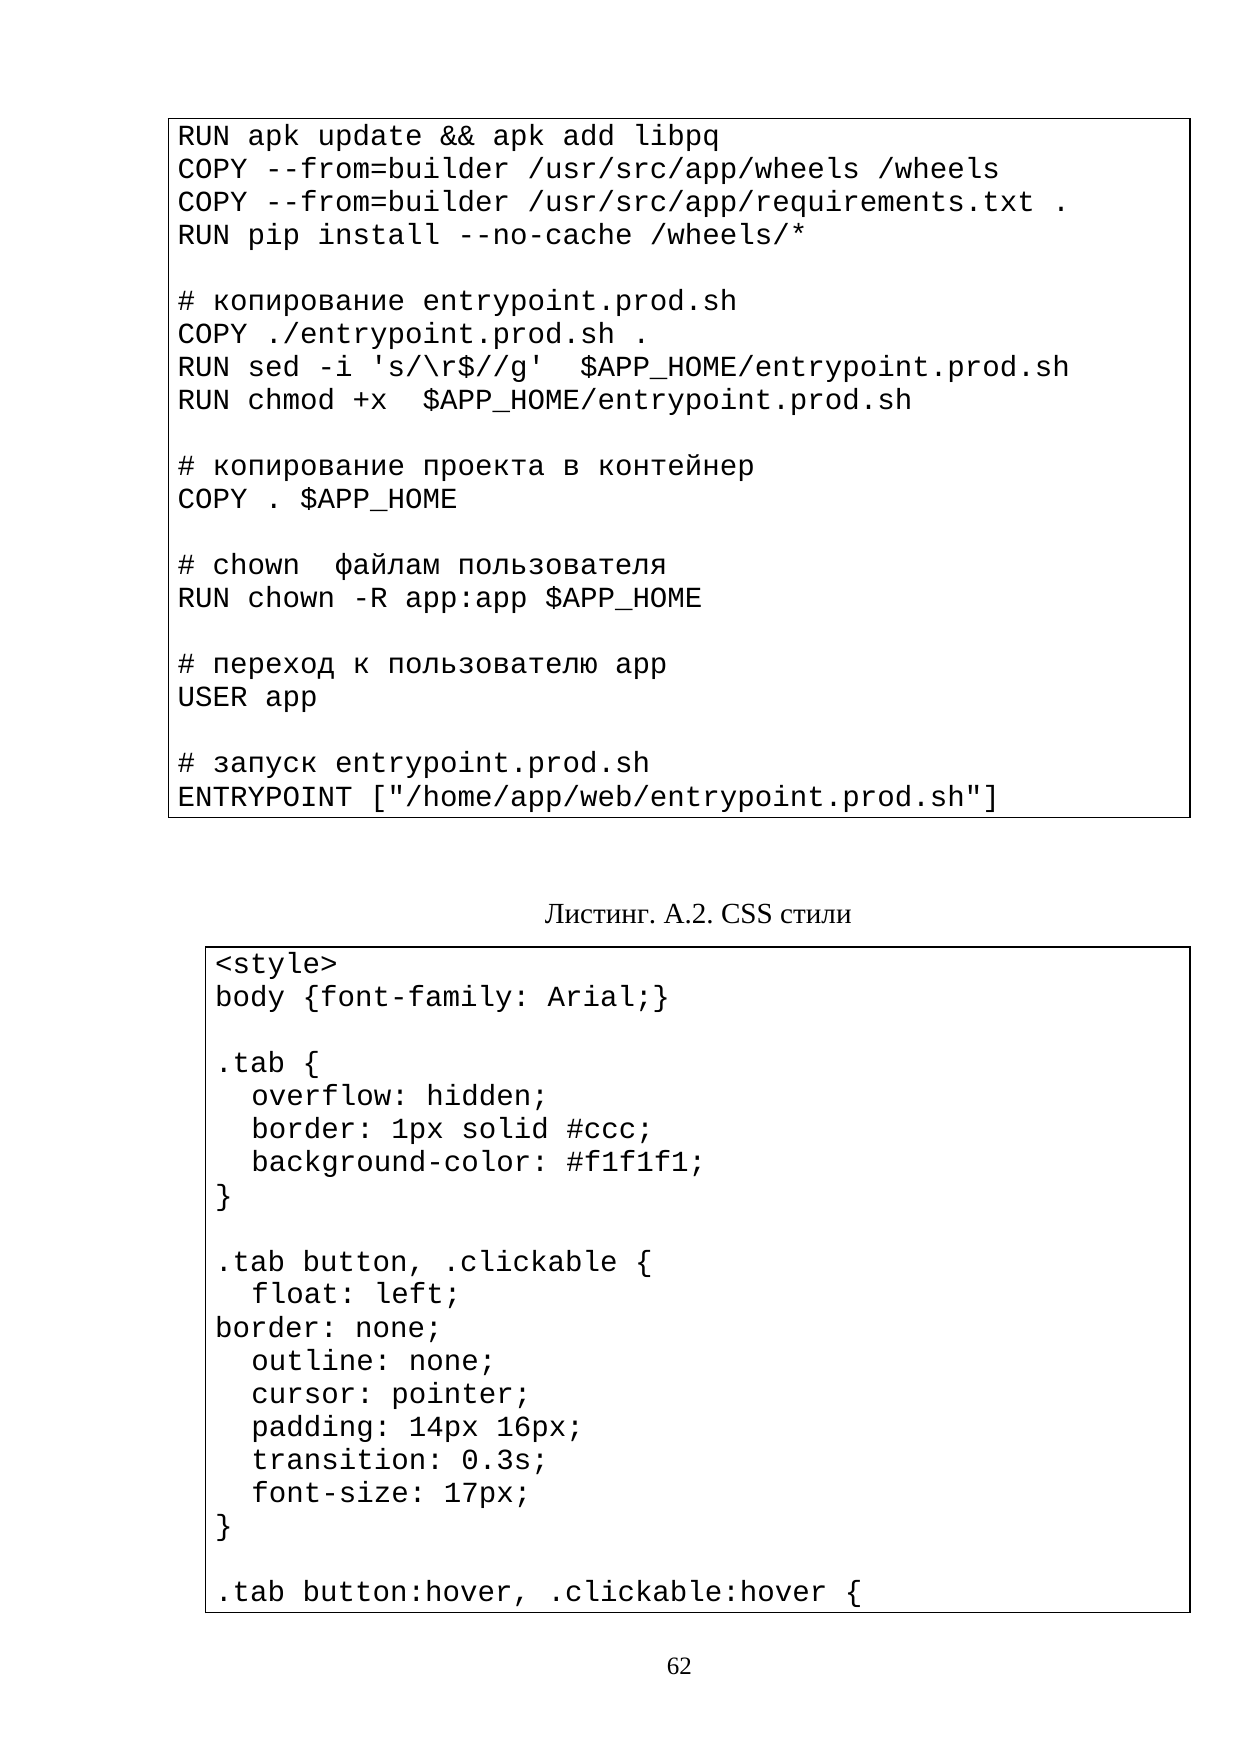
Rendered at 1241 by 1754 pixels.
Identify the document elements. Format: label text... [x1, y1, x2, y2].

text # копирование проекта в контейнер [177, 451, 1181, 484]
text # запуск entrypoint.prod.sh [177, 749, 1181, 778]
text RUN chmod +x $APP_HOME/entrypoint.prod.sh [177, 385, 1181, 418]
text overflow: hidden; [206, 1078, 1189, 1111]
text } [206, 1508, 1189, 1544]
text .tab { [206, 1045, 1189, 1078]
text background-color: #f1f1f1; [206, 1144, 1189, 1177]
text COPY --from=builder /usr/src/app/requirements.txt . [177, 187, 1181, 220]
text .tab button:hover, .clickable:hover { [206, 1574, 1189, 1612]
text USER app [177, 683, 1181, 716]
text padding: 14px 16px; [206, 1409, 1189, 1442]
text outline: none; [206, 1343, 1189, 1376]
text RUN pip install --no-cache /wheels/* [177, 220, 1181, 253]
text border: 1px solid #ccc; [206, 1111, 1189, 1144]
text # переход к пользователю app [177, 649, 1181, 683]
text COPY --from=builder /usr/src/app/wheels /wheels [177, 154, 1181, 187]
text RUN chown -R app:app $APP_HOME [177, 583, 1181, 617]
text .tab button, .clickable { [206, 1243, 1189, 1277]
text cursor: pointer; [206, 1376, 1189, 1409]
text RUN sed -i 's/\r$//g' $APP_HOME/entrypoint.prod.sh [177, 352, 1181, 385]
text COPY ./entrypoint.prod.sh . [177, 319, 1181, 352]
text RUN apk update && apk add libpq [169, 119, 1189, 154]
text transition: 0.3s; [206, 1442, 1189, 1475]
text <style> [206, 948, 1189, 979]
text ENTRYPOINT ["/home/app/web/entrypoint.prod.sh"] [169, 778, 1189, 817]
text } [206, 1177, 1189, 1214]
text Листинг. A.2. CSS стили [215, 896, 1181, 929]
text float: left; [206, 1277, 1189, 1309]
text # копирование entrypoint.prod.sh [177, 286, 1181, 319]
text # chown файлам пользователя [177, 551, 1181, 583]
text COPY . $APP_HOME [177, 484, 1181, 517]
text border: none; [206, 1309, 1189, 1343]
text body {font-family: Arial;} [206, 979, 1189, 1016]
text font-size: 17px; [206, 1475, 1189, 1508]
